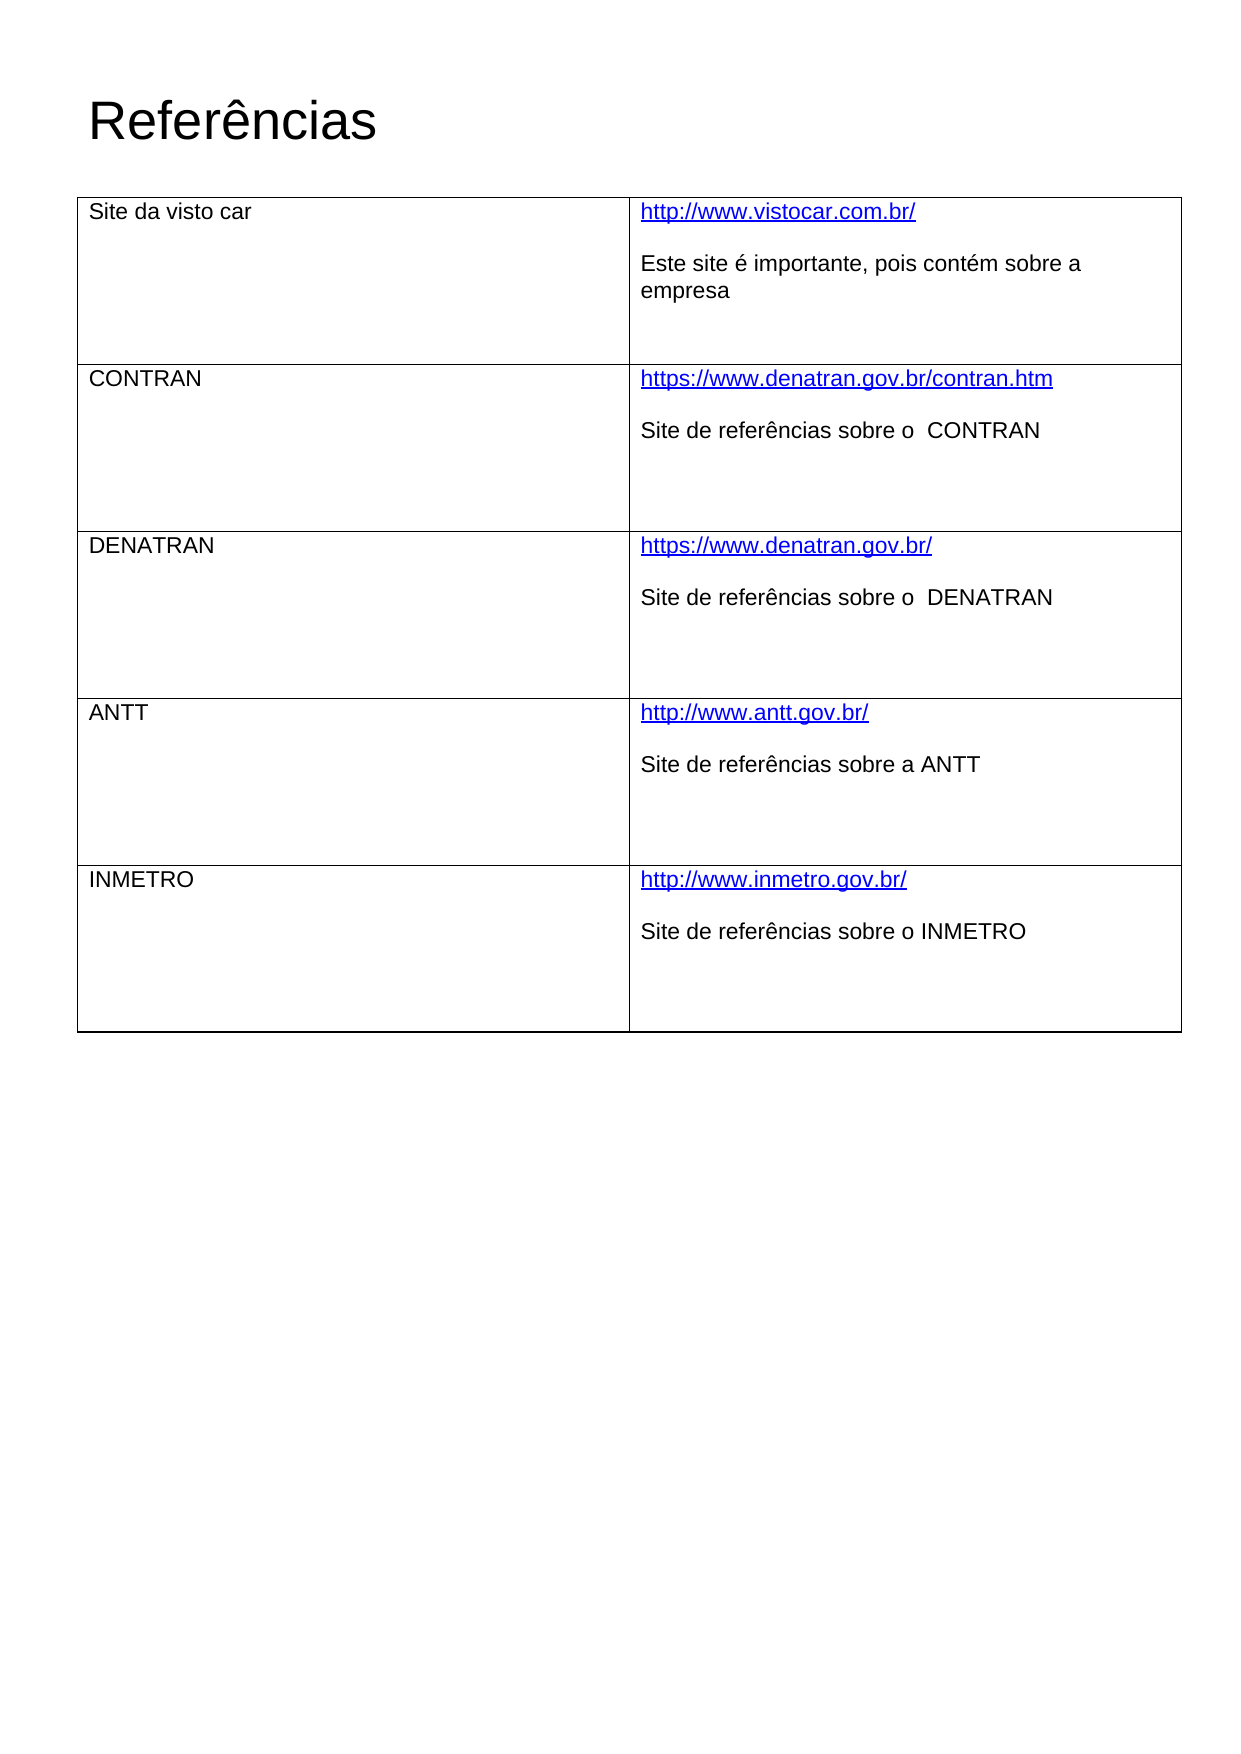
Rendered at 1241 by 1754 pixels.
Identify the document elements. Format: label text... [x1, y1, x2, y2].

table_cell http://www.antt.gov.br/ Site de referências sobre a ANTT [630, 699, 1181, 864]
table_cell DENATRAN [78, 532, 629, 697]
table_cell https://www.denatran.gov.br/contran.htm Site de referências sobre o CONTRAN [630, 365, 1181, 531]
table_cell INMETRO [78, 866, 629, 1031]
title Referências [88, 88, 1090, 151]
table_header http://www.vistocar.com.br/ Este site é importante, pois contém sobre a empresa [630, 198, 1181, 363]
table_cell CONTRAN [78, 365, 629, 531]
table_cell http://www.inmetro.gov.br/ Site de referências sobre o INMETRO [630, 866, 1181, 1031]
table_cell ANTT [78, 699, 629, 864]
table_cell https://www.denatran.gov.br/ Site de referências sobre o DENATRAN [630, 532, 1181, 697]
table_header Site da visto car [78, 198, 629, 363]
